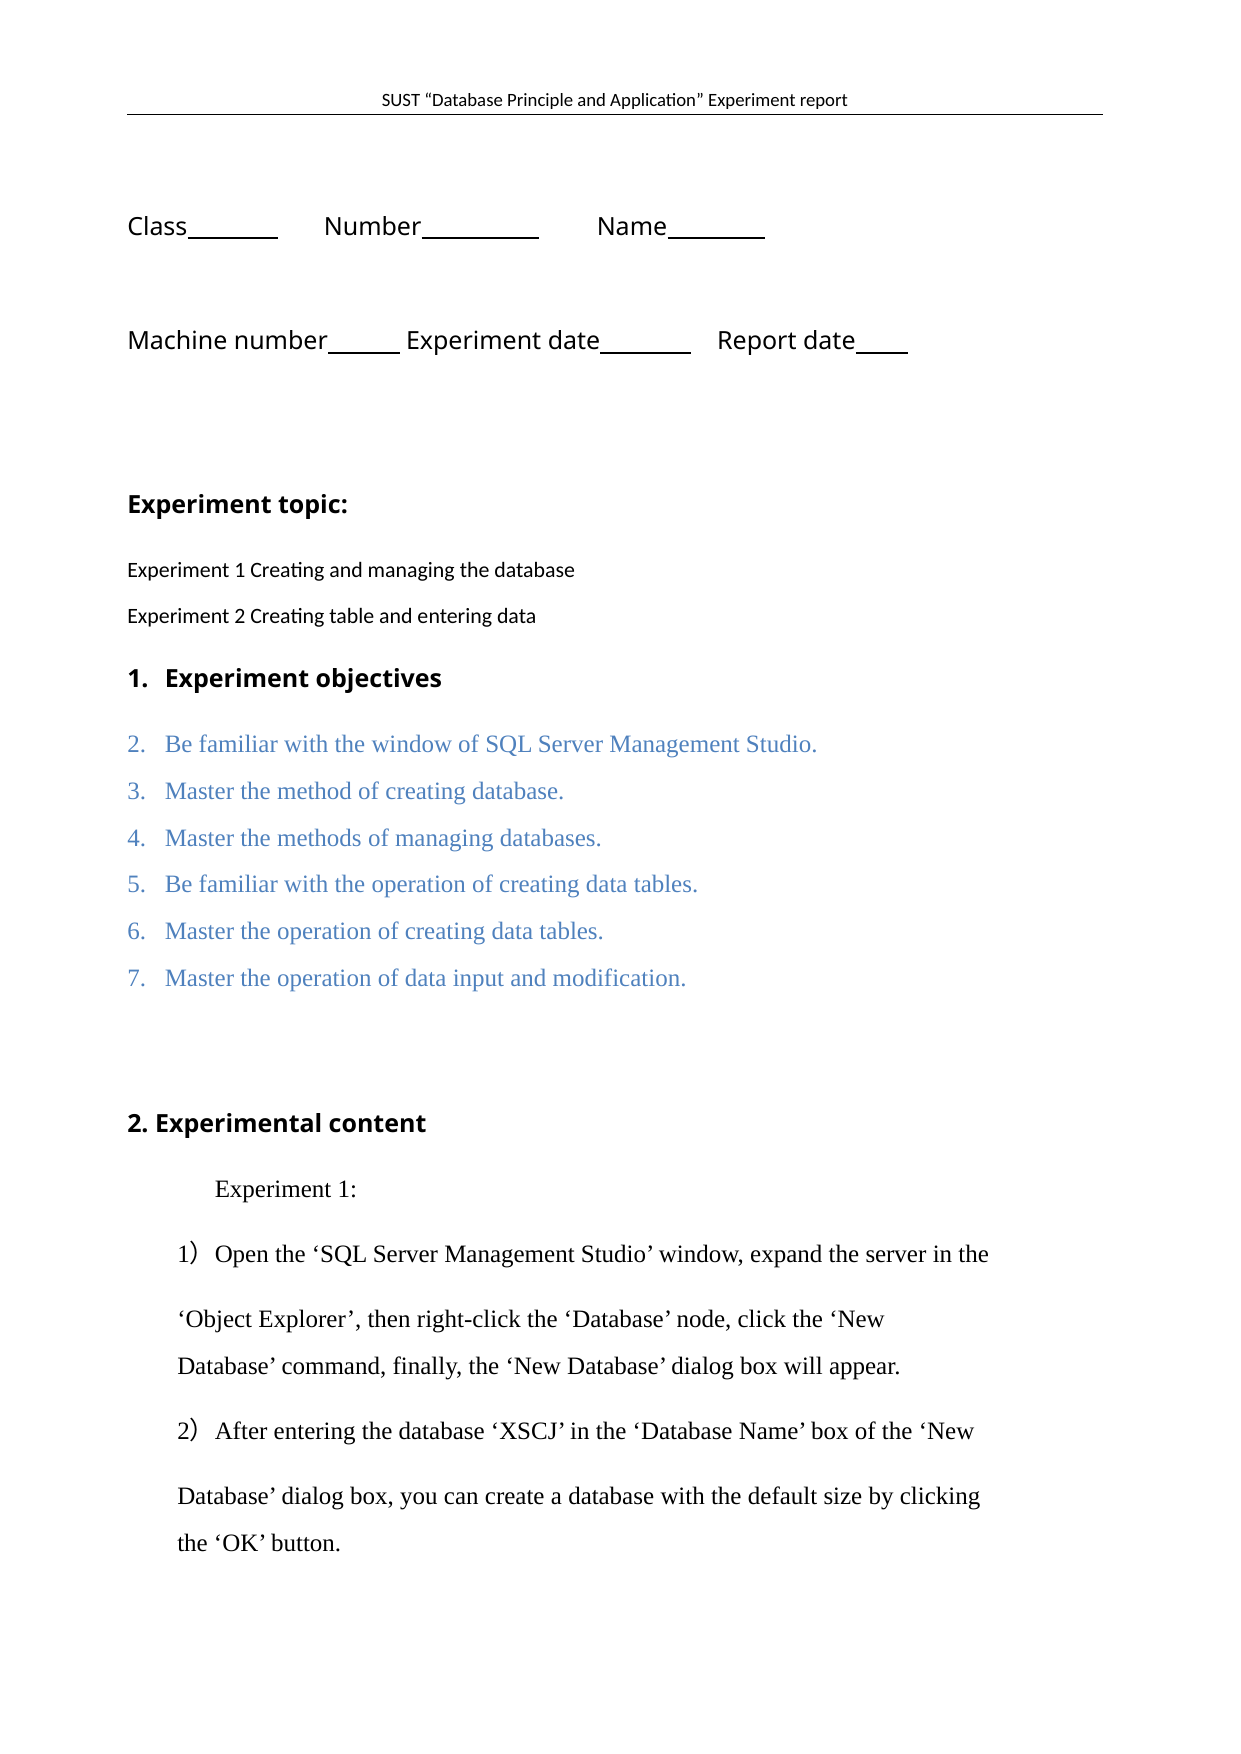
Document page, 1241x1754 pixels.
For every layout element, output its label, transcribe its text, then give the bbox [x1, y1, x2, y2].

text 1）Open the ‘SQL Server Management Studio’ window, expand the server in the [127, 1219, 1103, 1284]
text Database’ command, finally, the ‘New Database’ dialog box will appear. [127, 1349, 1103, 1382]
text 2. Experimental content [127, 1090, 1103, 1155]
text Experiment topic: [127, 471, 1103, 536]
list Be familiar with the window of SQL Server Management Studio. [127, 727, 1103, 759]
text Experiment 2 Creating table and entering data [127, 599, 1103, 632]
list Experiment objectives [127, 645, 1103, 710]
list Master the method of creating database. [127, 774, 1103, 806]
list Master the operation of data input and modification. [127, 961, 1103, 994]
text Machine number Experiment date Report date [127, 307, 1103, 372]
text the ‘OK’ button. [127, 1526, 1103, 1558]
text Database’ dialog box, you can create a database with the default size by clicking [127, 1479, 1103, 1512]
text Class Number Name [127, 193, 1103, 258]
list Experiment 1: [214, 1172, 1103, 1205]
list Master the operation of creating data tables. [127, 914, 1103, 947]
text Experiment 1 Creating and managing the database [127, 553, 1103, 586]
list Master the methods of managing databases. [127, 821, 1103, 853]
text ‘Object Explorer’, then right-click the ‘Database’ node, click the ‘New [127, 1302, 1103, 1335]
list Be familiar with the operation of creating data tables. [127, 868, 1103, 900]
text 2）After entering the database ‘XSCJ’ in the ‘Database Name’ box of the ‘New [127, 1396, 1103, 1461]
